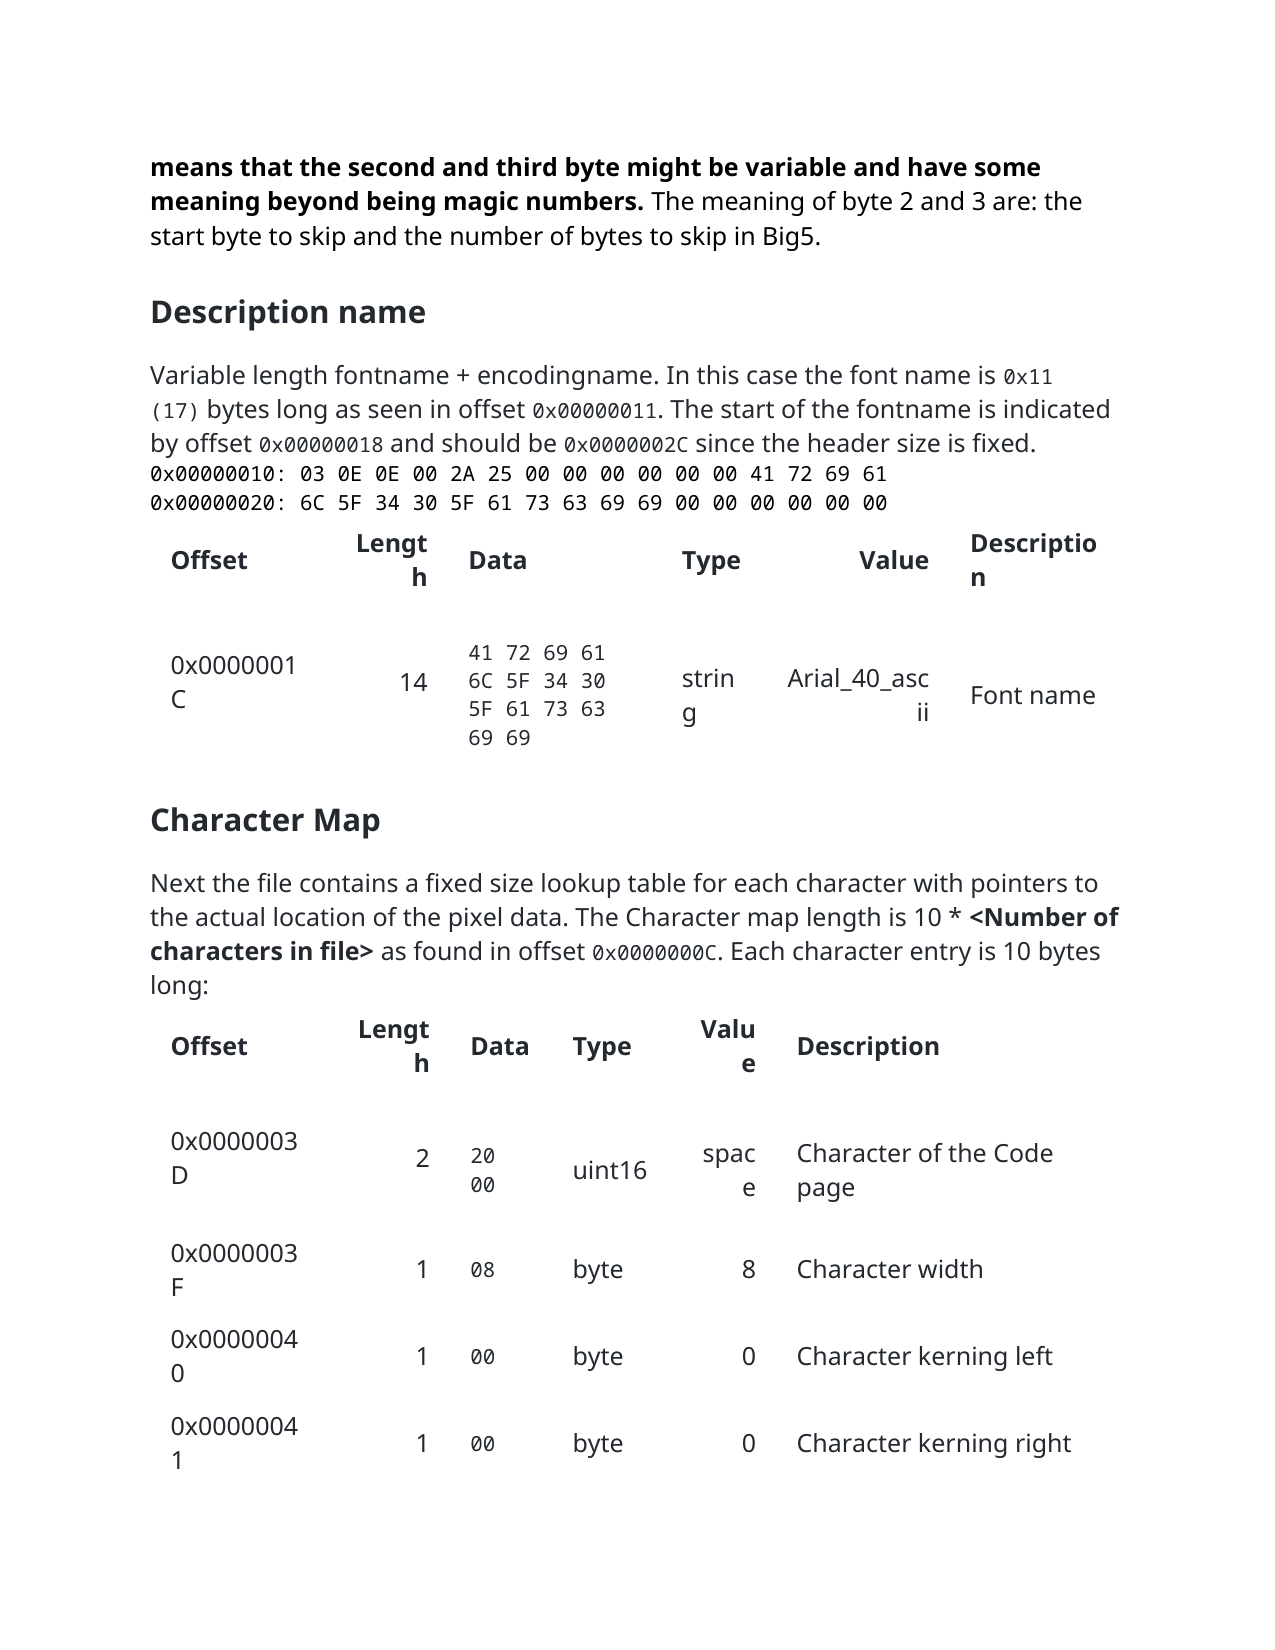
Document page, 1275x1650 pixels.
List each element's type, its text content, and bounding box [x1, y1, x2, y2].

table_cell Character width [776, 1226, 1125, 1313]
table_cell 0 [670, 1400, 776, 1486]
table_cell Arial_40_ascii [765, 628, 949, 761]
table_header Length [328, 1002, 450, 1114]
table_cell 14 [325, 628, 448, 761]
table_cell 08 [450, 1226, 552, 1313]
table_cell Character kerning right [776, 1400, 1125, 1486]
table_header Value [765, 516, 949, 628]
table_header Data [450, 1002, 552, 1114]
table_cell byte [552, 1226, 669, 1313]
table_cell byte [552, 1313, 669, 1399]
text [150, 150, 1125, 252]
table_cell 1 [328, 1226, 450, 1313]
table_header Description [776, 1002, 1125, 1114]
table_cell 1 [328, 1313, 450, 1399]
table_cell 1 [328, 1400, 450, 1486]
table_cell Character of the Code page [776, 1114, 1125, 1226]
text Description name [150, 290, 1125, 332]
text Variable length fontname + encodingname. In this case the font name is 0x11 (17) bytes long as seen in offset 0x00000011. The start of the fontname is indicated by offset 0x00000018 and should be 0x0000002C since the header size is fixed. [150, 357, 1125, 459]
table_header Description [950, 516, 1125, 628]
table_cell byte [552, 1400, 669, 1486]
text 0x00000010: 03 0E 0E 00 2A 25 00 00 00 00 00 00 41 72 69 61 [150, 459, 1125, 488]
text Next the file contains a fixed size lookup table for each character with pointers to the actual location of the pixel data. The Character map length is 10 * <Number of characters in file> as found in offset 0x0000000C. Each character entry is 10 bytes long: [150, 866, 1125, 1002]
table_header Type [552, 1002, 669, 1114]
text Character Map [150, 798, 1125, 841]
text 0x00000020: 6C 5F 34 30 5F 61 73 63 69 69 00 00 00 00 00 00 [150, 488, 1125, 516]
table_cell 8 [670, 1226, 776, 1313]
table_cell 00 [450, 1313, 552, 1399]
table_cell string [661, 628, 764, 761]
table_cell 0x0000001C [150, 628, 325, 761]
table_cell 0x0000003F [150, 1226, 327, 1313]
table_cell space [670, 1114, 776, 1226]
table_cell 0x00000040 [150, 1313, 327, 1399]
table_cell 41 72 69 61 6C 5F 34 30 5F 61 73 63 69 69 [448, 628, 661, 761]
table_cell 20 00 [450, 1114, 552, 1226]
table_cell 0x00000041 [150, 1400, 327, 1486]
table_cell uint16 [552, 1114, 669, 1226]
table_cell Font name [950, 628, 1125, 761]
table_cell 0x0000003D [150, 1114, 327, 1226]
table_header Data [448, 516, 661, 628]
table_cell 0 [670, 1313, 776, 1399]
table_cell Character kerning left [776, 1313, 1125, 1399]
table_cell 00 [450, 1400, 552, 1486]
table_cell 2 [328, 1114, 450, 1226]
table_header Offset [150, 516, 325, 628]
table_header Length [325, 516, 448, 628]
table_header Value [670, 1002, 776, 1114]
table_header Offset [150, 1002, 327, 1114]
table_header Type [661, 516, 764, 628]
